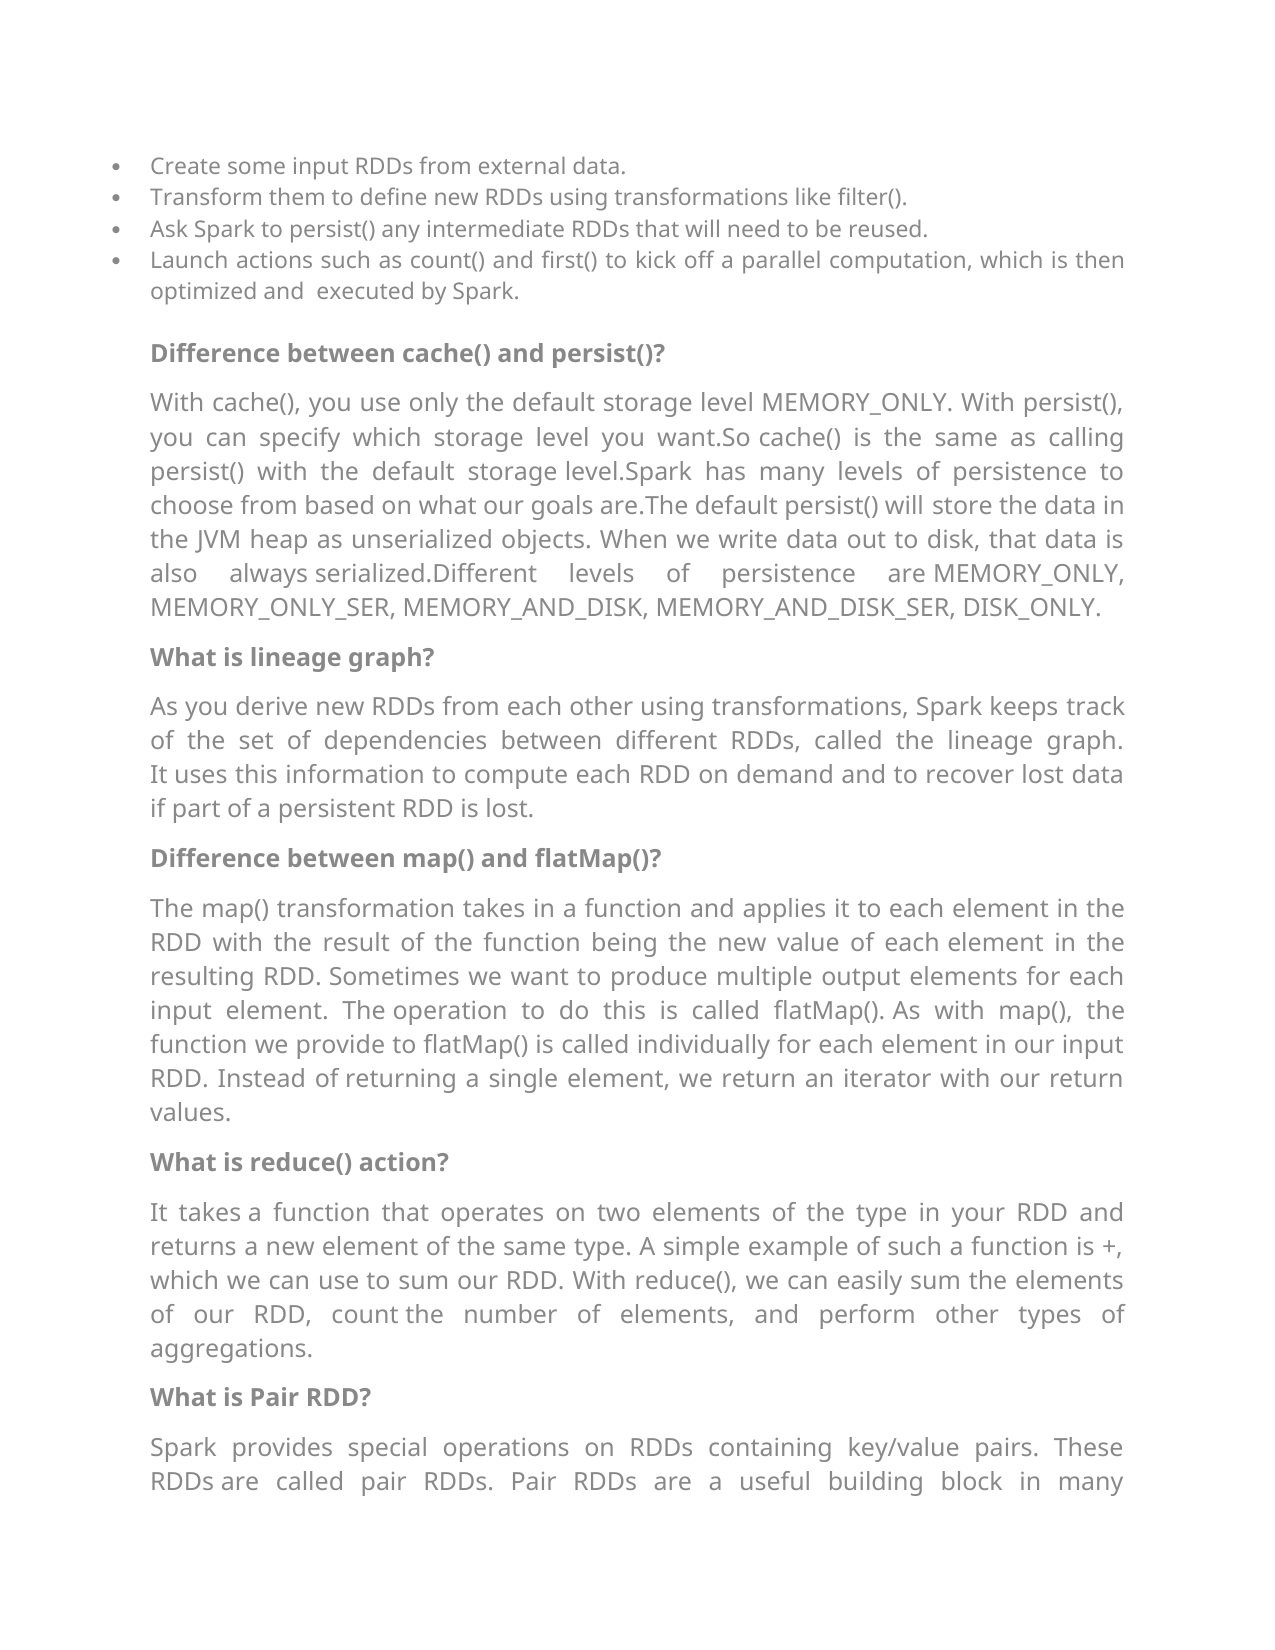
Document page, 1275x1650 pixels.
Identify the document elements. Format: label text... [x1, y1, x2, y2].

text What is reduce() action? [150, 1144, 1125, 1178]
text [150, 1430, 1125, 1498]
list Transform them to define new RDDs using transformations like filter(). [112, 181, 1125, 212]
text The map() transformation takes in a function and applies it to each element in the RDD with the result of the function being the new value of each element in the resulting RDD. Sometimes we want to produce multiple output elements for each input element. The operation to do this is called flatMap(). As with map(), the function we provide to flatMap() is called individually for each element in our input RDD. Instead of returning a single element, we return an iterator with our return values. [150, 890, 1125, 1129]
list Launch actions such as count() and first() to kick off a parallel computation, which is then optimized and executed by Spark. [112, 244, 1125, 306]
text Difference between cache() and persist()? [150, 335, 1125, 369]
text With cache(), you use only the default storage level MEMORY_ONLY. With persist(), you can specify which storage level you want.So cache() is the same as calling persist() with the default storage level.Spark has many levels of persistence to choose from based on what our goals are.The default persist() will store the data in the JVM heap as unserialized objects. When we write data out to disk, that data is also always serialized.Different levels of persistence are MEMORY_ONLY, MEMORY_ONLY_SER, MEMORY_AND_DISK, MEMORY_AND_DISK_SER, DISK_ONLY. [150, 385, 1125, 623]
text What is Pair RDD? [150, 1380, 1125, 1414]
text As you derive new RDDs from each other using transformations, Spark keeps track of the set of dependencies between different RDDs, called the lineage graph. It uses this information to compute each RDD on demand and to recover lost data if part of a persistent RDD is lost. [150, 689, 1125, 825]
list Create some input RDDs from external data. [112, 150, 1125, 181]
text What is lineage graph? [150, 639, 1125, 673]
text Difference between map() and flatMap()? [150, 841, 1125, 875]
text It takes a function that operates on two elements of the type in your RDD and returns a new element of the same type. A simple example of such a function is +, which we can use to sum our RDD. With reduce(), we can easily sum the elements of our RDD, count the number of elements, and perform other types of aggregations. [150, 1194, 1125, 1364]
list Ask Spark to persist() any intermediate RDDs that will need to be reused. [112, 212, 1125, 244]
